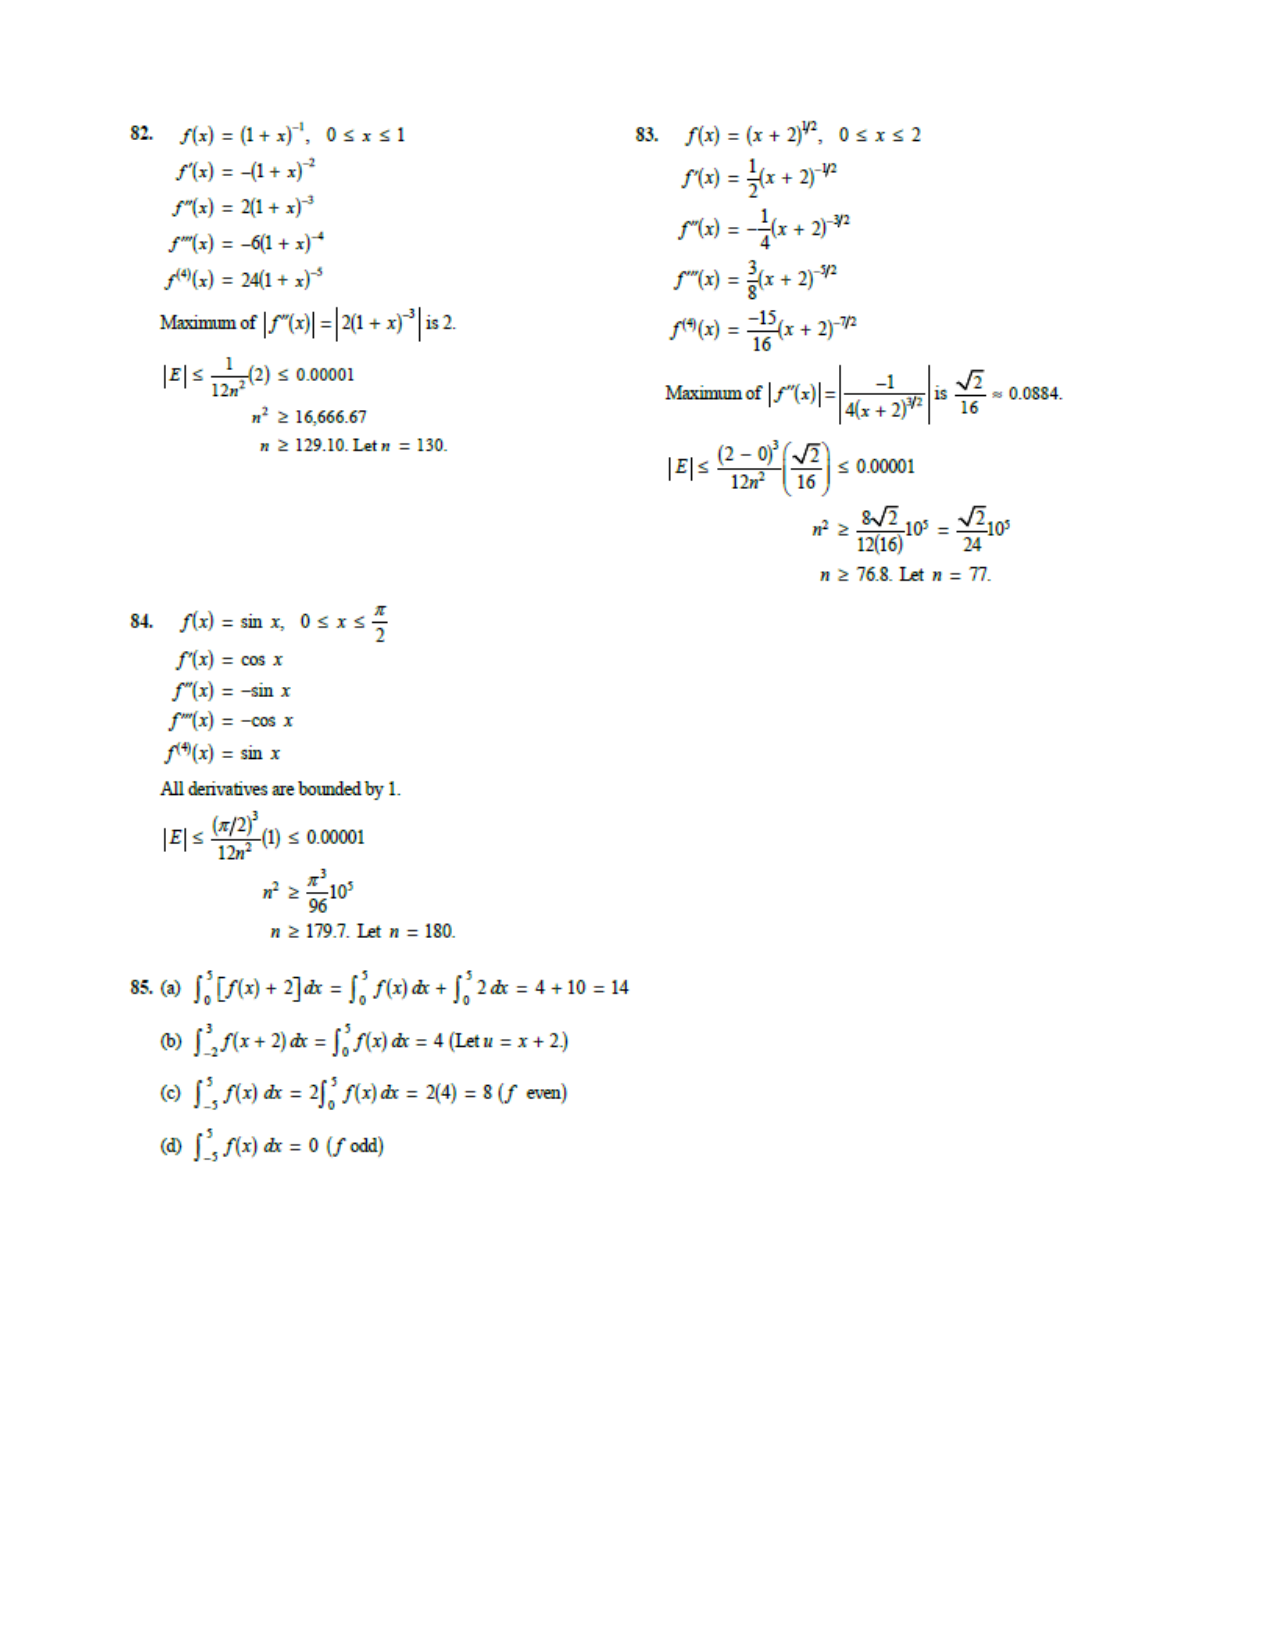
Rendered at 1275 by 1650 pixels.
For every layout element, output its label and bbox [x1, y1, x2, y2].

picture [105, 105, 1099, 1182]
